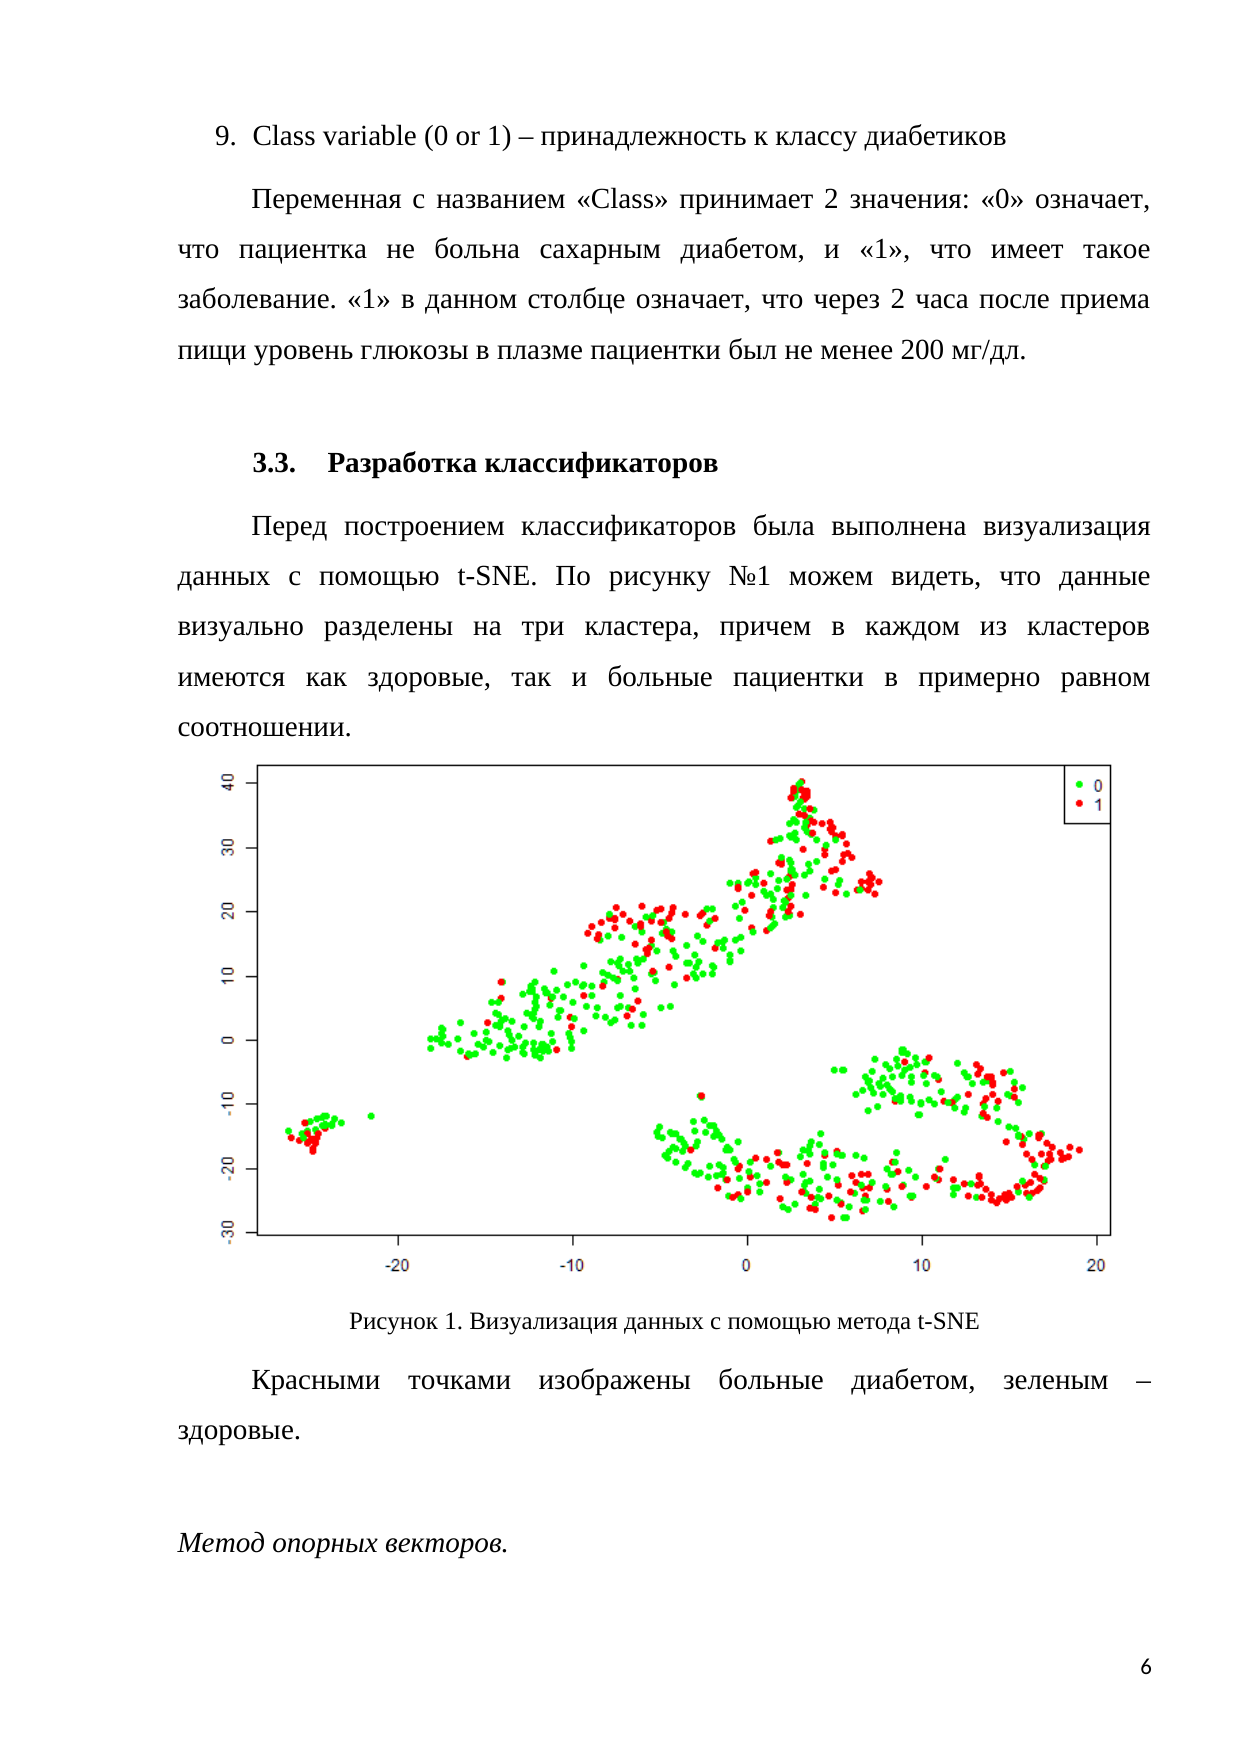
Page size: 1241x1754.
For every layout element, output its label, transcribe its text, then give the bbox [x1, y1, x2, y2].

text Переменная с названием «Class» принимает 2 значения: «0» означает, что пациентка не больна сахарным диабетом, и «1», что имеет такое заболевание. «1» в данном столбце означает, что через 2 часа после приема пищи уровень глюкозы в плазме пациентки был не менее 200 мг/дл. [177, 181, 1152, 365]
text Перед построением классификаторов была выполнена визуализация данных с помощью t-SNE. По рисунку №1 можем видеть, что данные визуально разделены на три кластера, причем в каждом из кластеров имеются как здоровые, так и больные пациентки в примерно равном соотношении. [177, 508, 1152, 743]
text Красными точками изображены больные диабетом, зеленым – здоровые. [177, 1362, 1152, 1446]
list Class variable (0 or 1) – принадлежность к классу диабетиков [215, 118, 1152, 152]
picture [177, 759, 1152, 1280]
subtitle Разработка классификаторов [252, 445, 1152, 478]
text Рисунок 1. Визуализация данных с помощью метода t-SNE [177, 1306, 1152, 1335]
text Метод опорных векторов. [177, 1525, 1152, 1559]
